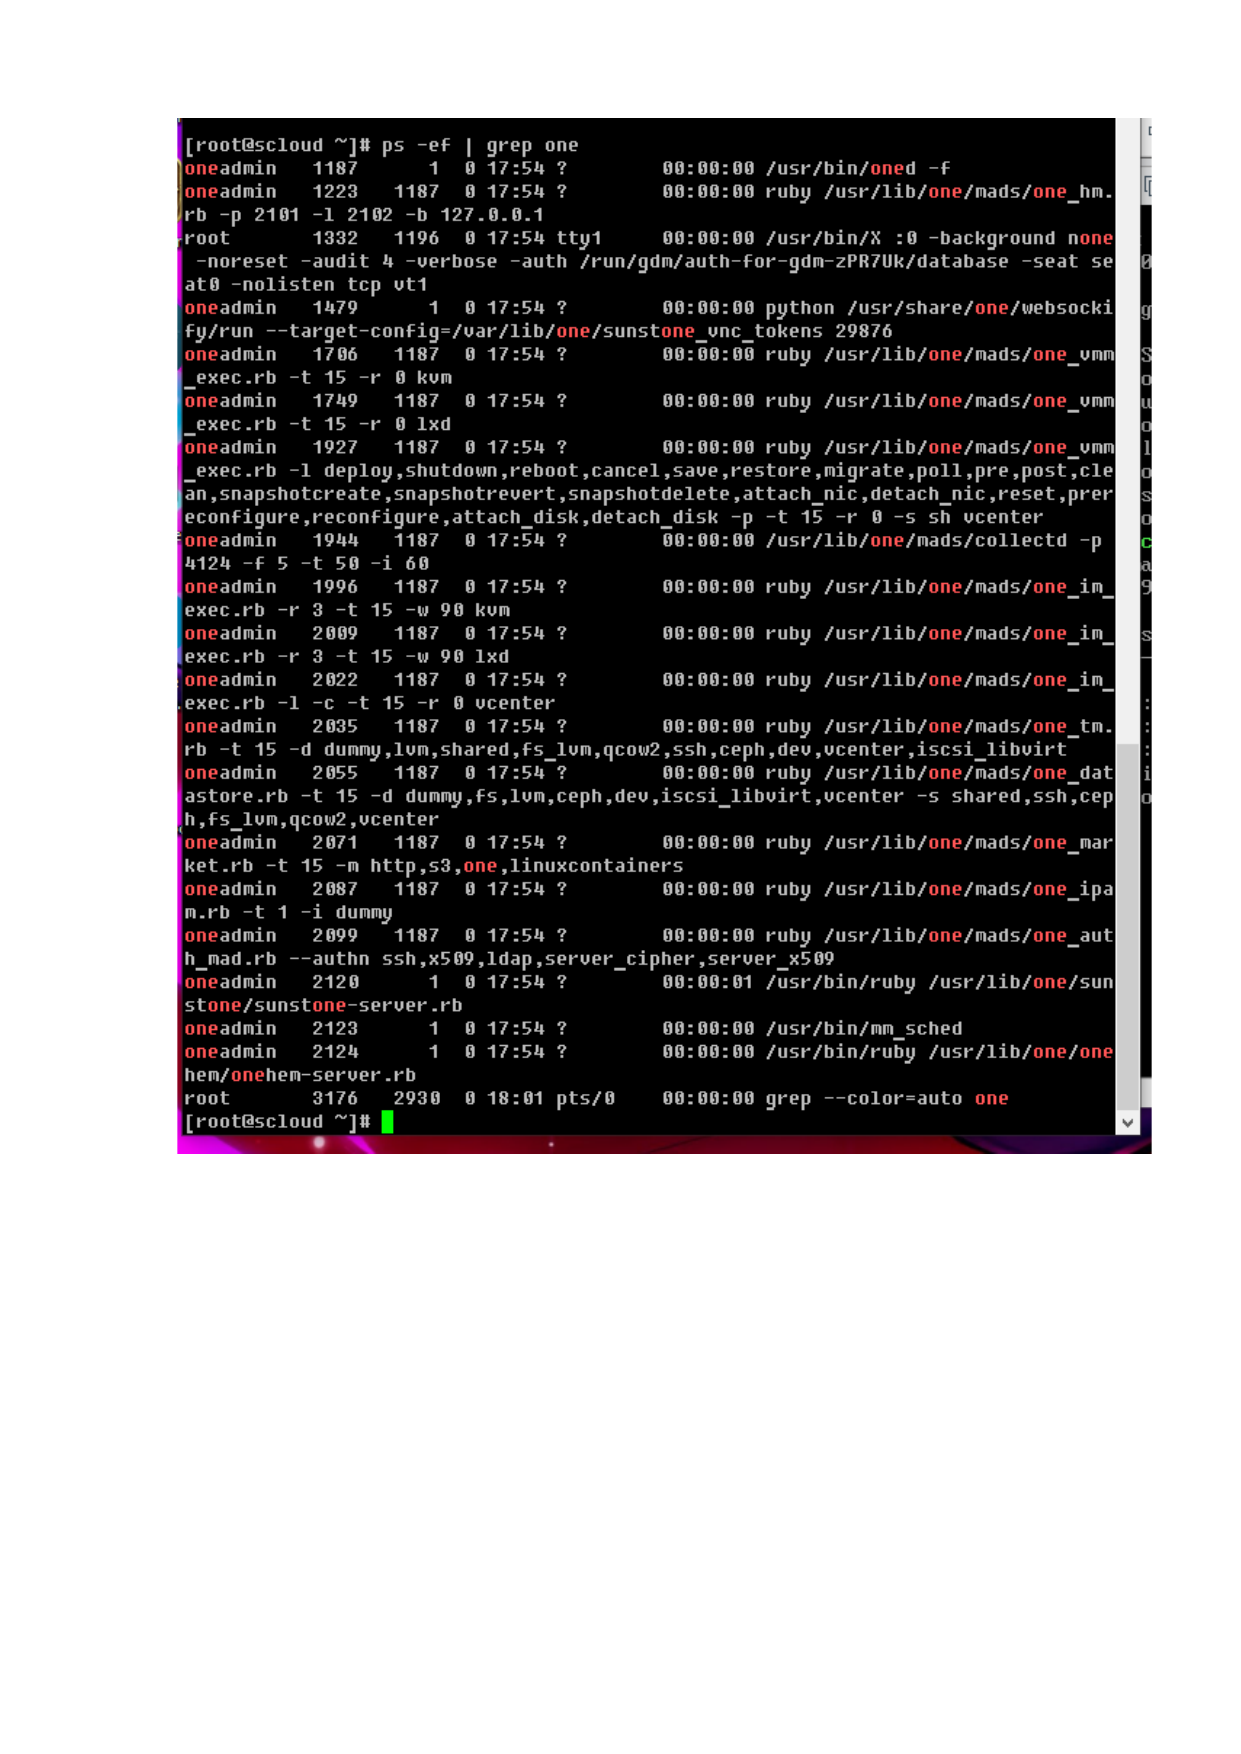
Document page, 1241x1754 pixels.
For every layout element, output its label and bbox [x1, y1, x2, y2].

picture [177, 118, 1152, 1154]
